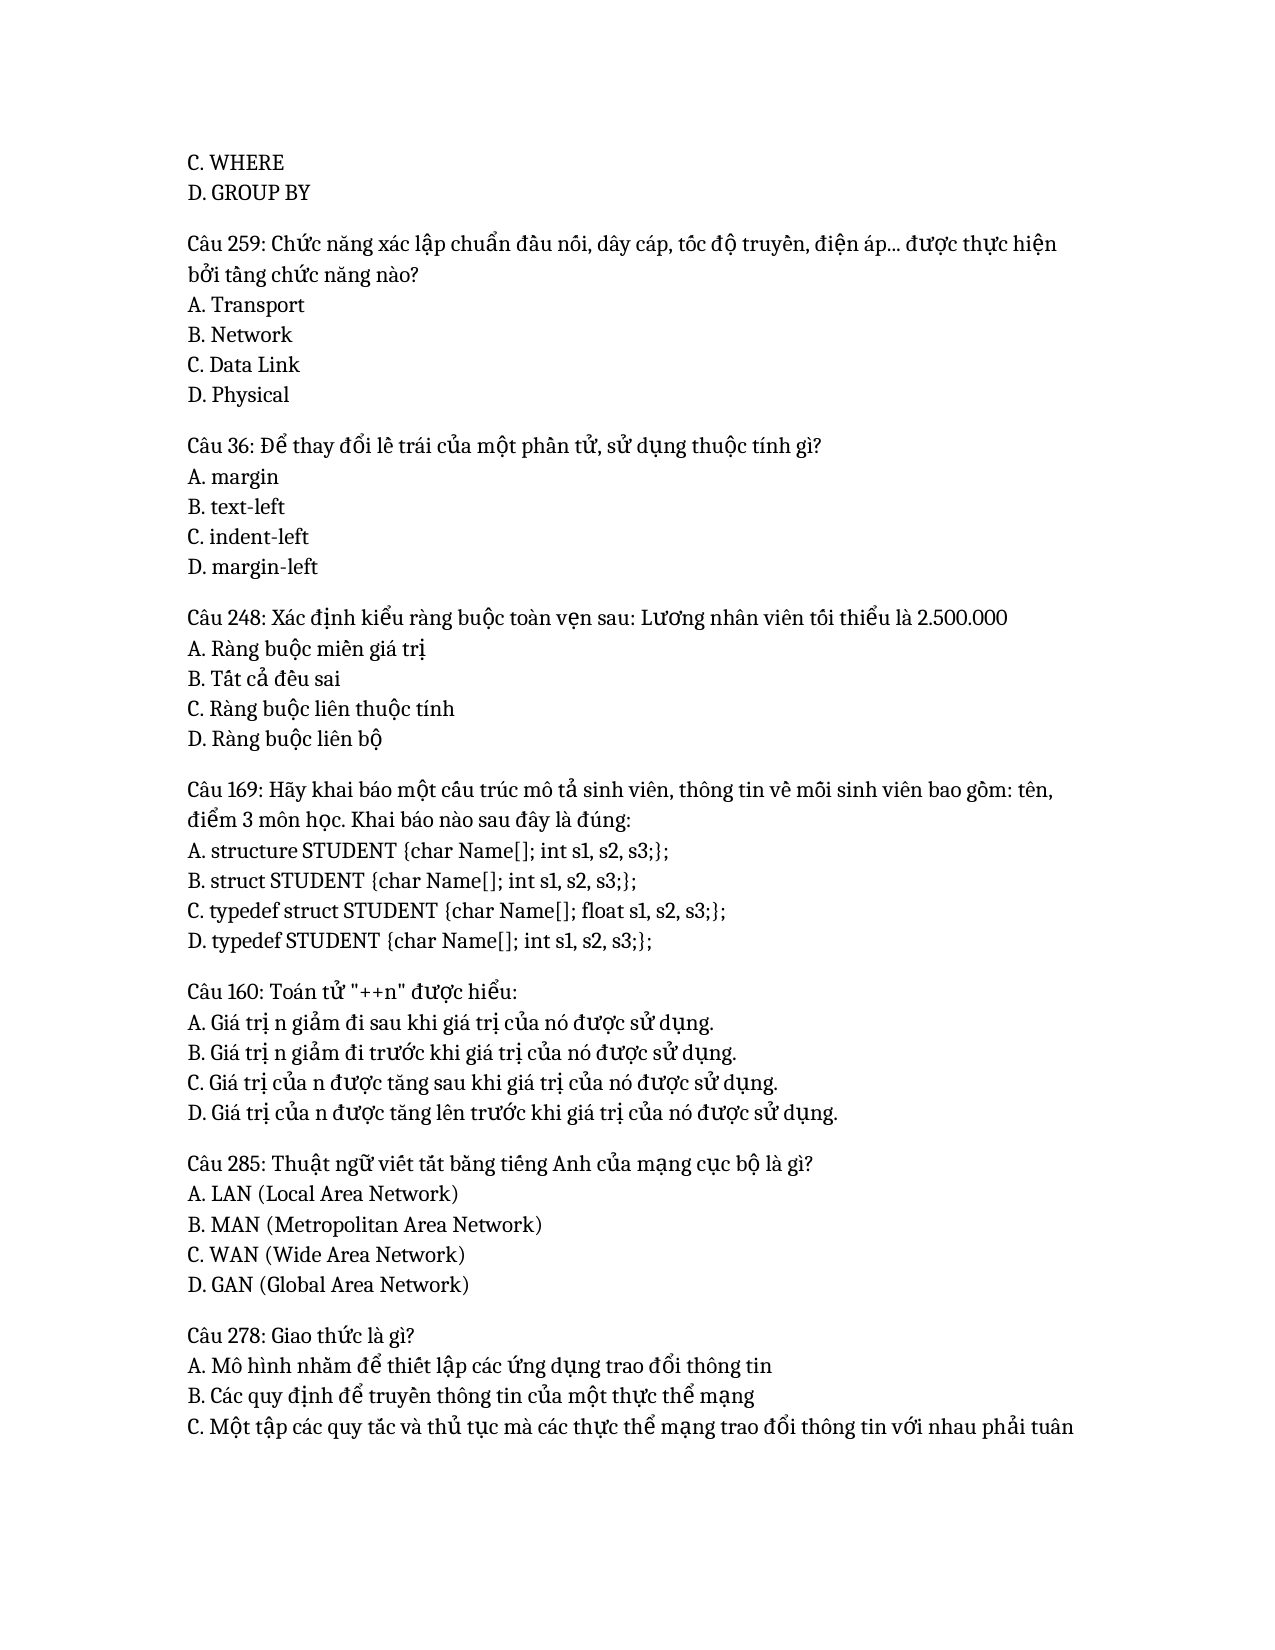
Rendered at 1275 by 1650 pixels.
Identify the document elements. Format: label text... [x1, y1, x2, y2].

text Câu 285: Thuật ngữ viết tắt bằng tiếng Anh của mạng cục bộ là gì? A. LAN (Local Area Network) B. MAN (Metropolitan Area Network) C. WAN (Wide Area Network) D. GAN (Global Area Network) [187, 1151, 1087, 1298]
text Câu 36: Để thay đổi lề trái của một phần tử, sử dụng thuộc tính gì? A. margin B. text-left C. indent-left D. margin-left [187, 433, 1087, 581]
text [187, 150, 1087, 207]
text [187, 1323, 1087, 1440]
text Câu 248: Xác định kiểu ràng buộc toàn vẹn sau: Lương nhân viên tối thiểu là 2.500.000 A. Ràng buộc miền giá trị B. Tất cả đều sai C. Ràng buộc liên thuộc tính D. Ràng buộc liên bộ [187, 605, 1087, 752]
text Câu 259: Chức năng xác lập chuẩn đầu nối, dây cáp, tốc độ truyền, điện áp... được thực hiện bởi tầng chức năng nào? A. Transport B. Network C. Data Link D. Physical [187, 231, 1087, 409]
text Câu 160: Toán tử "++n" được hiểu: A. Giá trị n giảm đi sau khi giá trị của nó được sử dụng. B. Giá trị n giảm đi trước khi giá trị của nó được sử dụng. C. Giá trị của n được tăng sau khi giá trị của nó được sử dụng. D. Giá trị của n được tăng lên trước khi giá trị của nó được sử dụng. [187, 979, 1087, 1126]
text Câu 169: Hãy khai báo một cấu trúc mô tả sinh viên, thông tin về mỗi sinh viên bao gồm: tên, điểm 3 môn học. Khai báo nào sau đây là đúng: A. structure STUDENT {char Name[]; int s1, s2, s3;}; B. struct STUDENT {char Name[]; int s1, s2, s3;}; C. typedef struct STUDENT {char Name[]; float s1, s2, s3;}; D. typedef STUDENT {char Name[]; int s1, s2, s3;}; [187, 777, 1087, 954]
